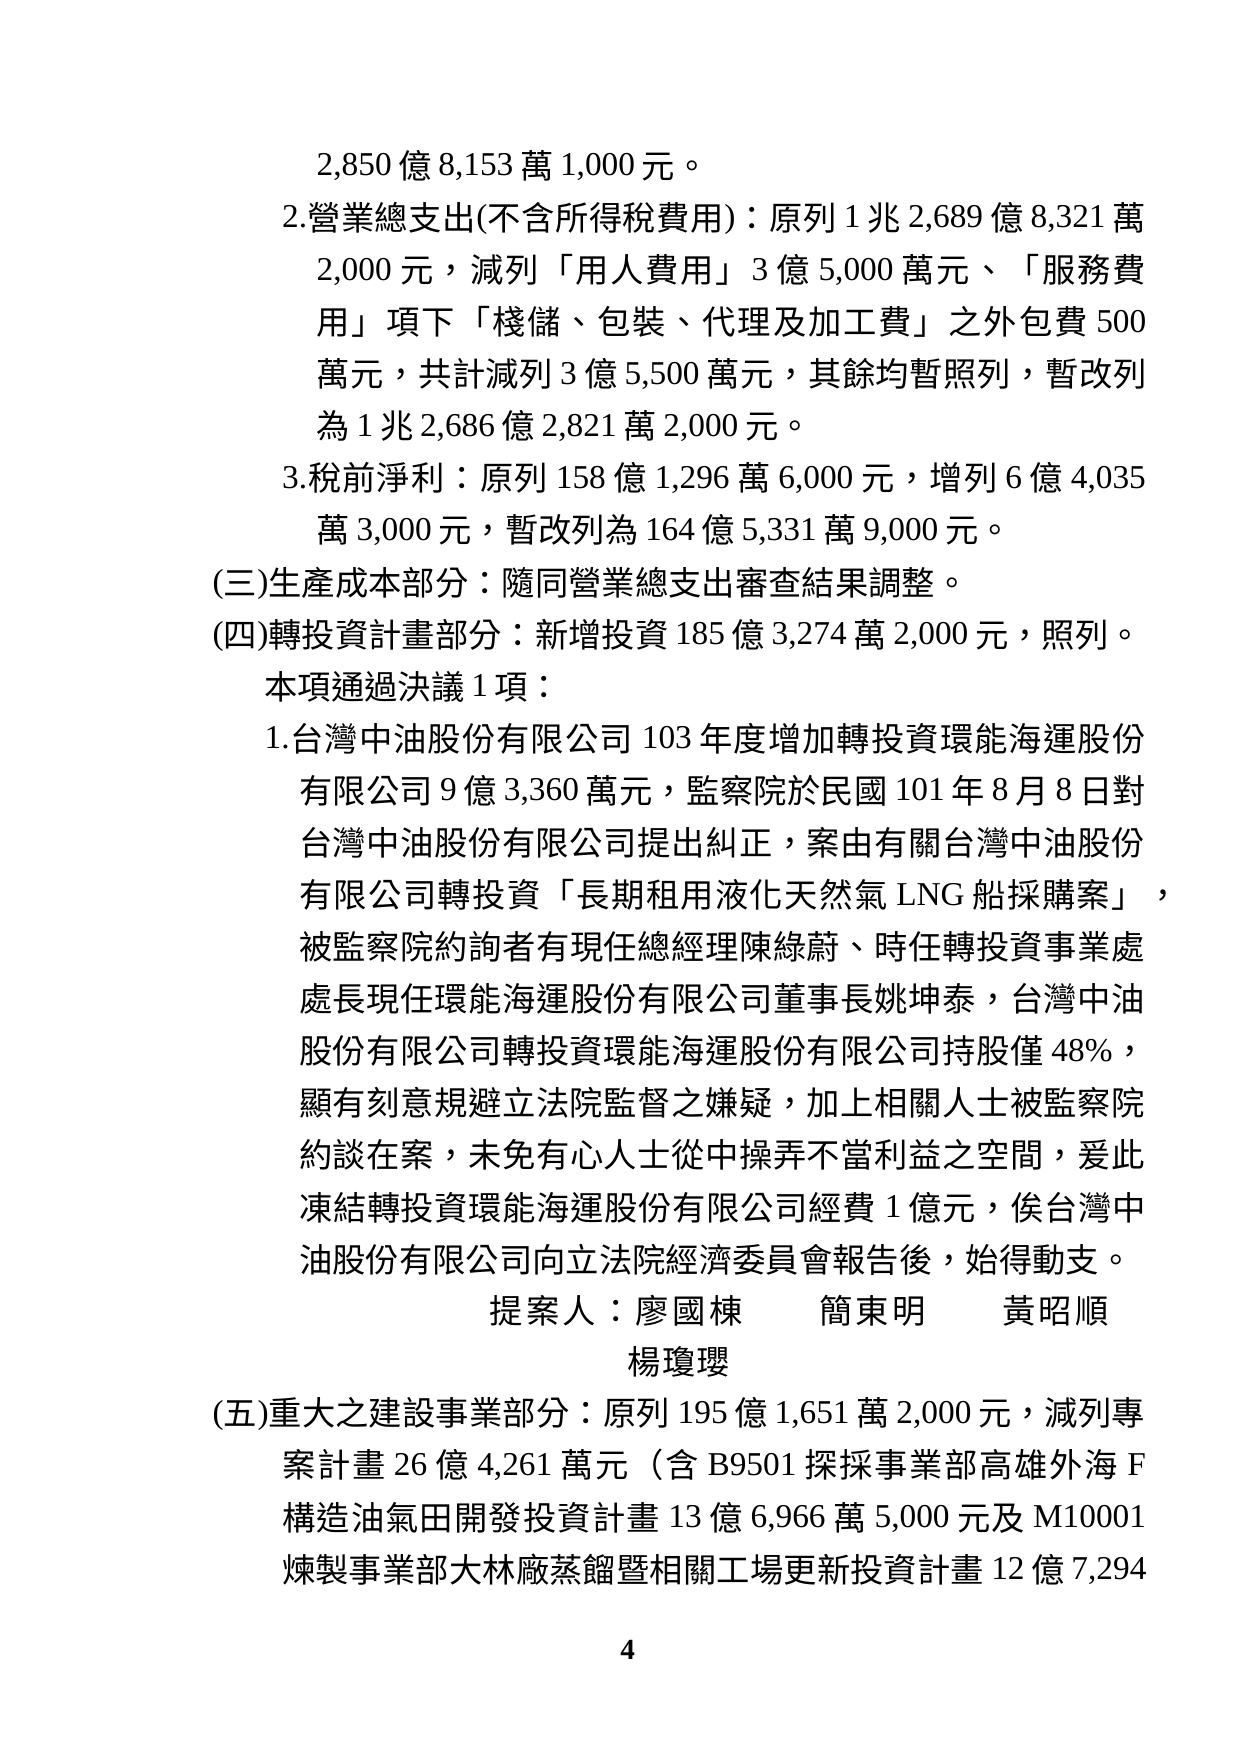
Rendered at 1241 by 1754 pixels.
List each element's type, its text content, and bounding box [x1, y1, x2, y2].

text (四)轉投資計畫部分：新增投資185億3,274萬2,000元，照列。 [212, 607, 1146, 659]
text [282, 138, 1146, 190]
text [212, 1385, 1146, 1594]
text 本項通過決議1項： [264, 659, 1146, 711]
text (三)生產成本部分：隨同營業總支出審查結果調整。 [212, 554, 1146, 607]
text 1.台灣中油股份有限公司103年度增加轉投資環能海運股份有限公司9億3,360萬元，監察院於民國101年8月8日對台灣中油股份有限公司提出糾正，案由有關台灣中油股份有限公司轉投資「長期租用液化天然氣LNG船採購案」，被監察院約詢者有現任總經理陳綠蔚、時任轉投資事業處處長現任環能海運股份有限公司董事長姚坤泰，台灣中油股份有限公司轉投資環能海運股份有限公司持股僅48%，顯有刻意規避立法院監督之嫌疑，加上相關人士被監察院約談在案，未免有心人士從中操弄不當利益之空間，爰此凍結轉投資環能海運股份有限公司經費1億元，俟台灣中油股份有限公司向立法院經濟委員會報告後，始得動支。 [264, 711, 1146, 1284]
text 3.稅前淨利：原列158億1,296萬6,000元，增列6億4,035萬3,000元，暫改列為164億5,331萬9,000元。 [282, 450, 1146, 554]
text 提案人：廖國棟 簡東明 黃昭順 楊瓊瓔 [455, 1284, 1112, 1385]
text 2.營業總支出(不含所得稅費用)：原列1兆2,689億8,321萬2,000元，減列「用人費用」3億5,000萬元、「服務費用」項下「棧儲、包裝、代理及加工費」之外包費500萬元，共計減列3億5,500萬元，其餘均暫照列，暫改列為1兆2,686億2,821萬2,000元。 [282, 190, 1146, 450]
